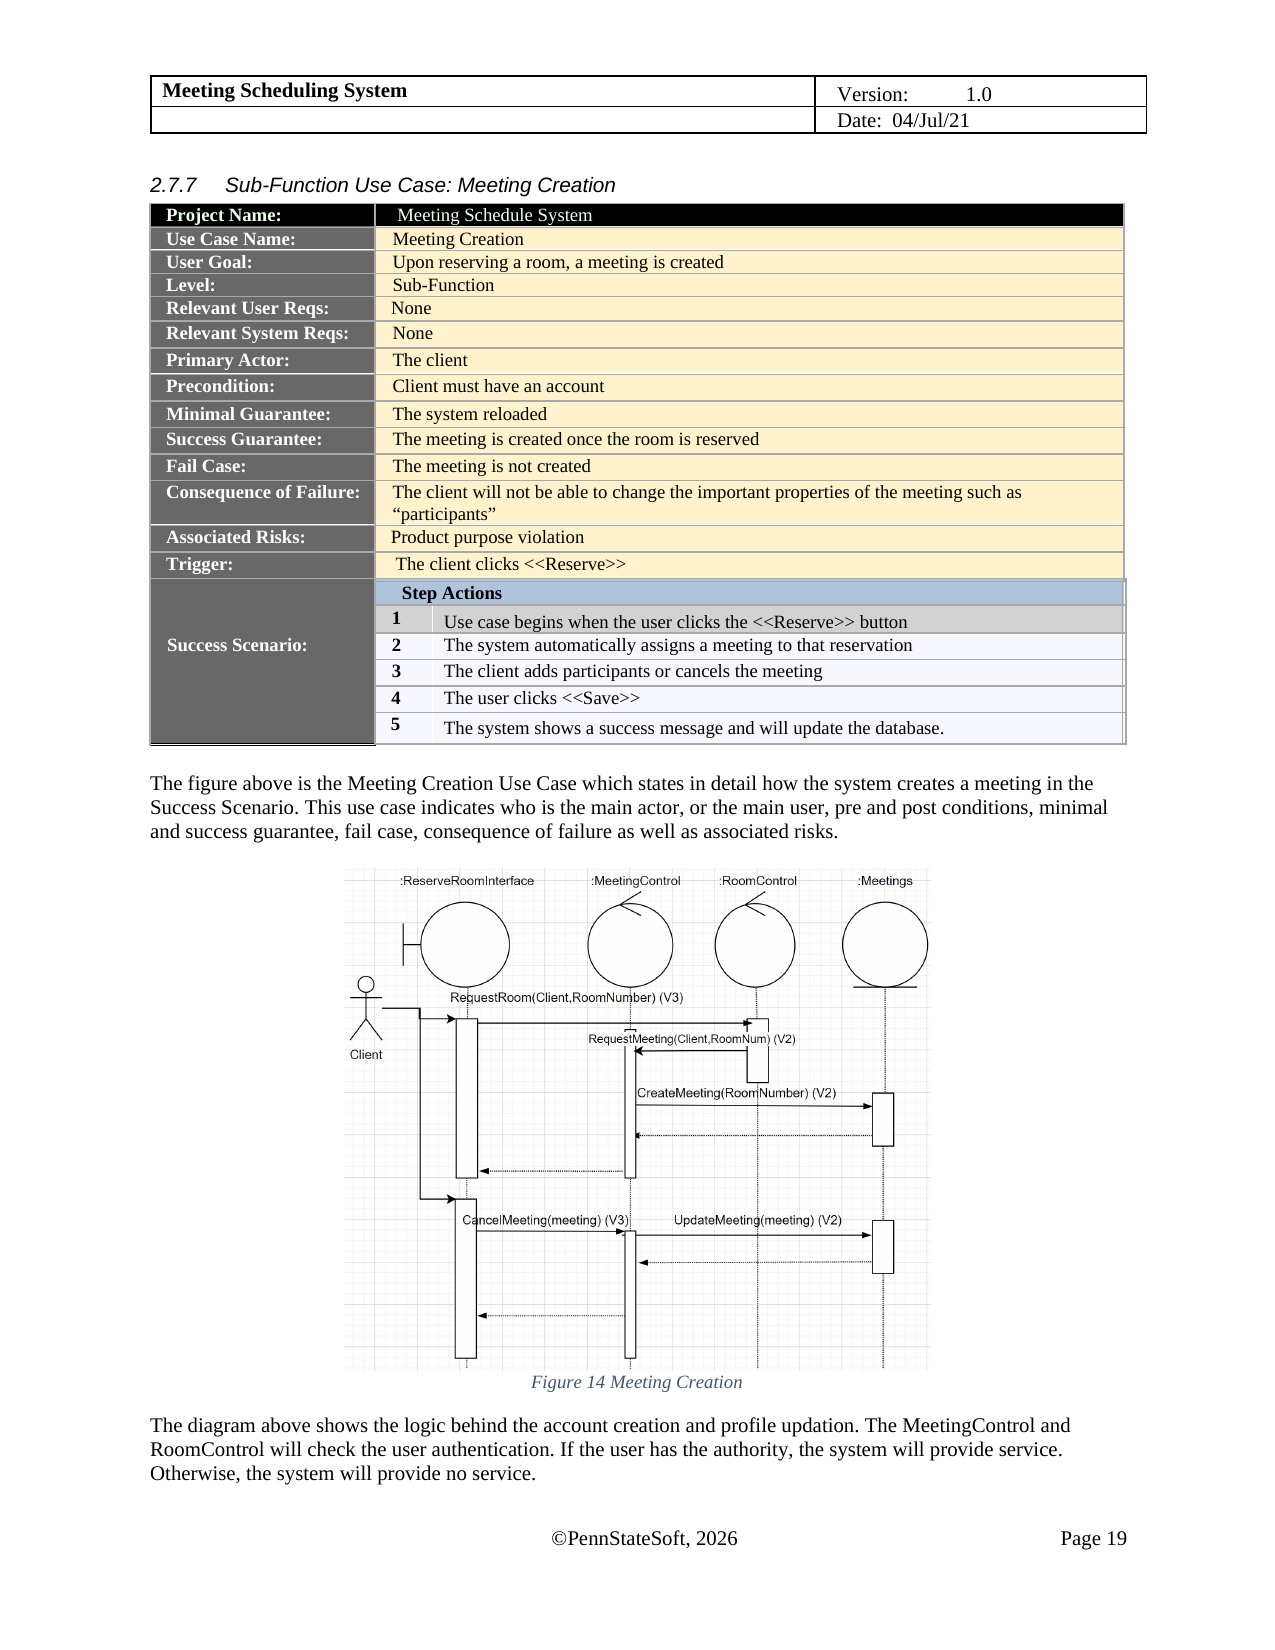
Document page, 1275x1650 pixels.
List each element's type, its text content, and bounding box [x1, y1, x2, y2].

table_cell 5 [376, 713, 432, 743]
table_cell The system shows a success message and will update the database. [433, 713, 1122, 743]
text The figure above is the Meeting Creation Use Case which states in detail how the system creates a meeting in the Success Scenario. This use case indicates who is the main actor, or the main user, pre and post conditions, minimal and success guarantee, fail case, consequence of failure as well as associated risks. [150, 771, 1125, 843]
table_cell Use Case Name: [151, 228, 374, 249]
table_cell The client [376, 349, 1123, 373]
table_cell Use case begins when the user clicks the <<Reserve>> button [433, 606, 1122, 632]
table_cell 1 [376, 606, 432, 632]
table_cell Step Actions [376, 582, 1122, 604]
table_cell The system reloaded [376, 402, 1123, 427]
table_cell Success Scenario: [151, 579, 374, 743]
table_cell The client clicks <<Reserve>> [376, 553, 1123, 578]
picture [343, 868, 932, 1371]
table_cell User Goal: [151, 251, 374, 273]
table_header Meeting Schedule System [376, 204, 1123, 226]
text Figure 14 Meeting Creation [150, 1371, 1125, 1392]
table_header Project Name: [151, 204, 374, 226]
table_cell Meeting Creation [376, 228, 1123, 249]
table_cell None [376, 322, 1123, 347]
table_cell 2 [376, 634, 432, 659]
table_cell Level: [151, 274, 374, 296]
table_cell Trigger: [151, 553, 374, 578]
table_cell Success Guarantee: [151, 428, 374, 453]
text The diagram above shows the logic behind the account creation and profile updation. The MeetingControl and RoomControl will check the user authentication. If the user has the authority, the system will provide service. Otherwise, the system will provide no service. [150, 1413, 1125, 1485]
table_cell Client must have an account [376, 375, 1123, 400]
table_cell None [376, 297, 1123, 320]
table_cell The meeting is not created [376, 455, 1123, 480]
table_cell Relevant System Reqs: [151, 322, 374, 347]
subtitle Sub-Function Use Case: Meeting Creation [150, 171, 1125, 196]
table_cell Primary Actor: [151, 349, 374, 373]
table_cell Upon reserving a room, a meeting is created [376, 251, 1123, 273]
table_cell Sub-Function [376, 274, 1123, 296]
table_cell Relevant User Reqs: [151, 297, 374, 320]
table_cell Consequence of Failure: [151, 481, 374, 524]
table_cell The client adds participants or cancels the meeting [433, 660, 1122, 685]
table_cell Product purpose violation [376, 526, 1123, 551]
table_cell The user clicks <<Save>> [433, 687, 1122, 712]
table_cell The meeting is created once the room is reserved [376, 428, 1123, 453]
table_cell 4 [376, 687, 432, 712]
table_cell The client will not be able to change the important properties of the meeting such as “participants” [376, 481, 1123, 524]
table_cell Associated Risks: [151, 526, 374, 551]
table_cell Minimal Guarantee: [151, 402, 374, 427]
table_cell Precondition: [151, 375, 374, 400]
table_cell The system automatically assigns a meeting to that reservation [433, 634, 1122, 659]
table_cell 3 [376, 660, 432, 685]
table_cell Fail Case: [151, 455, 374, 480]
